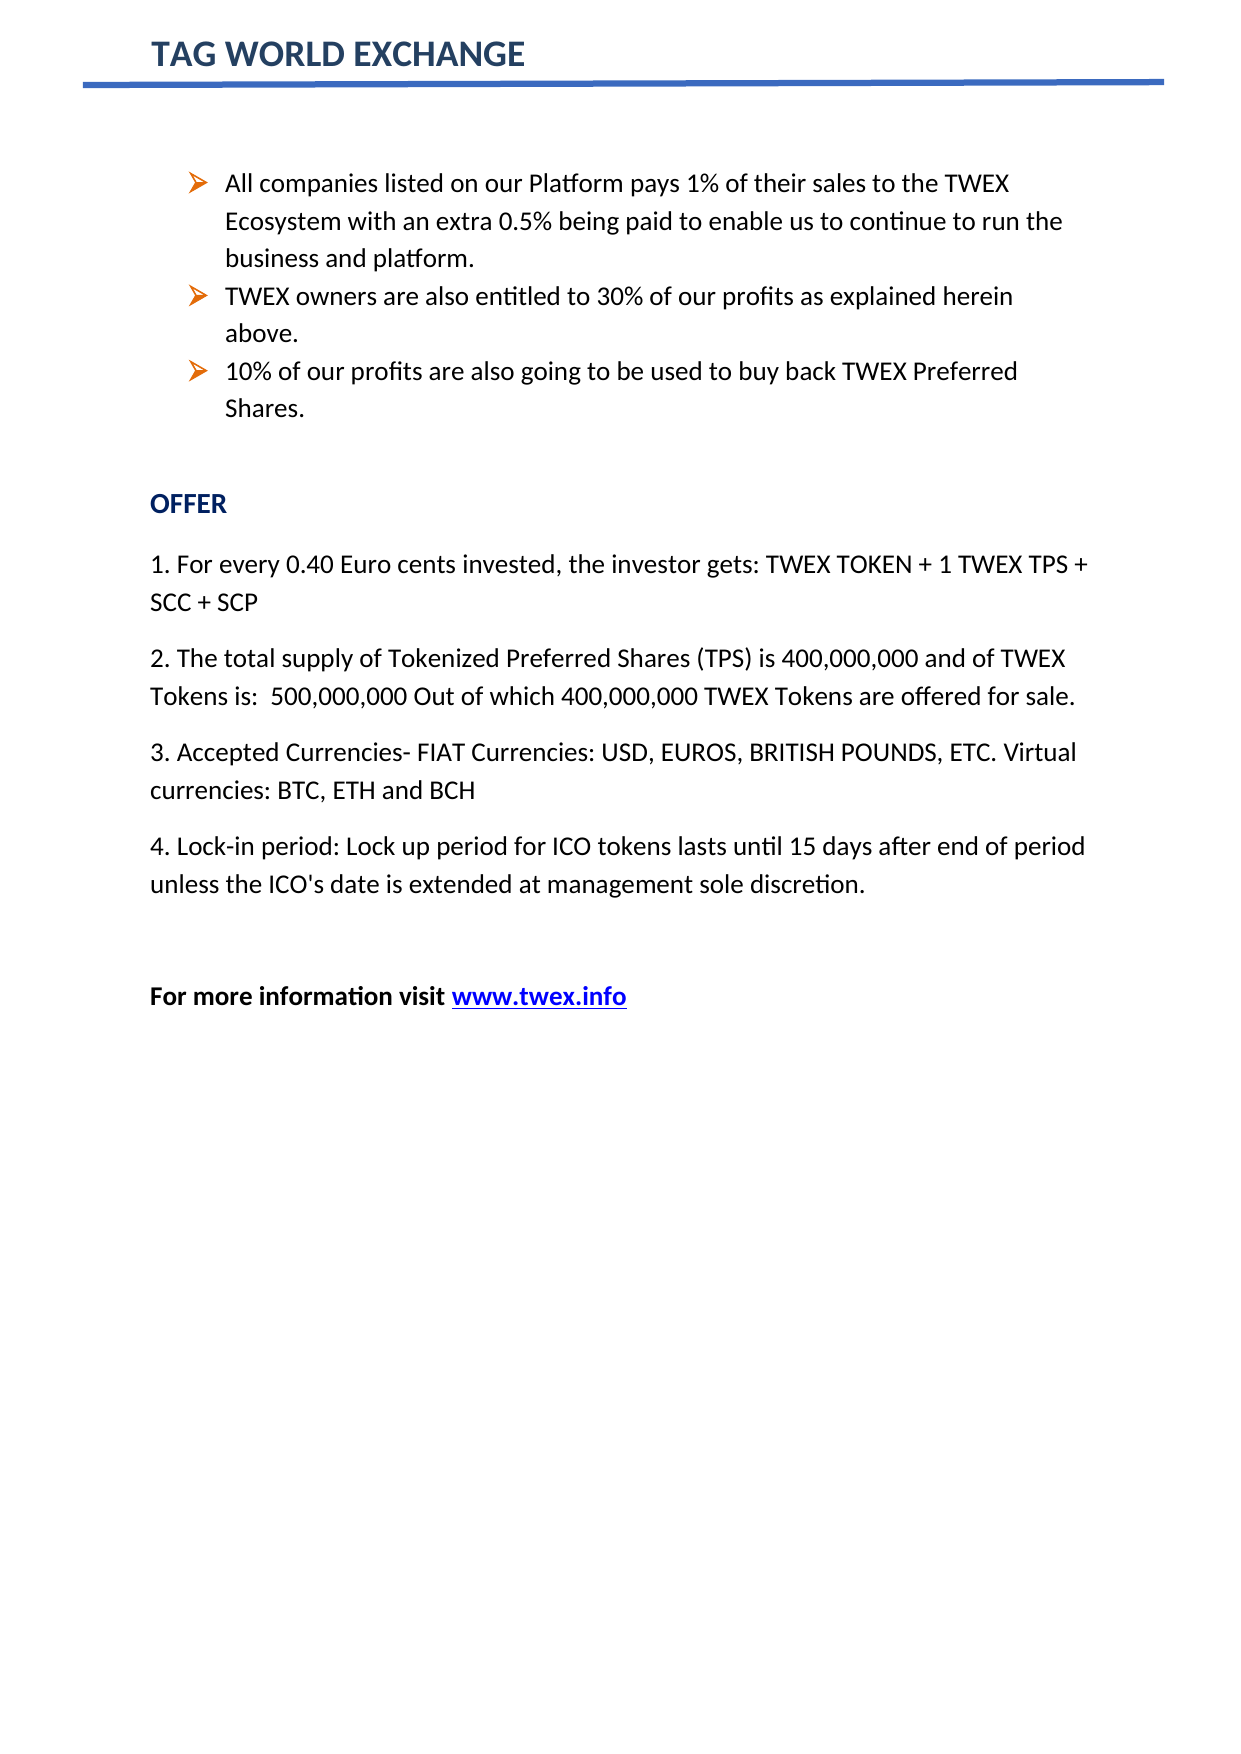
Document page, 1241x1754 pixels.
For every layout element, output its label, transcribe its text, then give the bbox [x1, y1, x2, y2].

text 4. Lock-in period: Lock up period for ICO tokens lasts until 15 days after end of period unless the ICO's date is extended at management sole discretion. [150, 829, 1127, 900]
list 10% of our profits are also going to be used to buy back TWEX Preferred Shares. [187, 354, 1093, 425]
list TWEX owners are also entitled to 30% of our profits as explained herein above. [187, 279, 1093, 349]
text 2. The total supply of Tokenized Preferred Shares (TPS) is 400,000,000 and of TWEX Tokens is: 500,000,000 Out of which 400,000,000 TWEX Tokens are offered for sale. [150, 641, 1127, 712]
list All companies listed on our Platform pays 1% of their sales to the TWEX Ecosystem with an extra 0.5% being paid to enable us to continue to run the business and platform. [187, 166, 1093, 274]
text For more information visit www.twex.info [150, 979, 1127, 1013]
text OFFER [150, 486, 1093, 521]
text 1. For every 0.40 Euro cents invested, the investor gets: TWEX TOKEN + 1 TWEX TPS + SCC + SCP [150, 547, 1127, 618]
text 3. Accepted Currencies- FIAT Currencies: USD, EUROS, BRITISH POUNDS, ETC. Virtual currencies: BTC, ETH and BCH [150, 735, 1127, 806]
